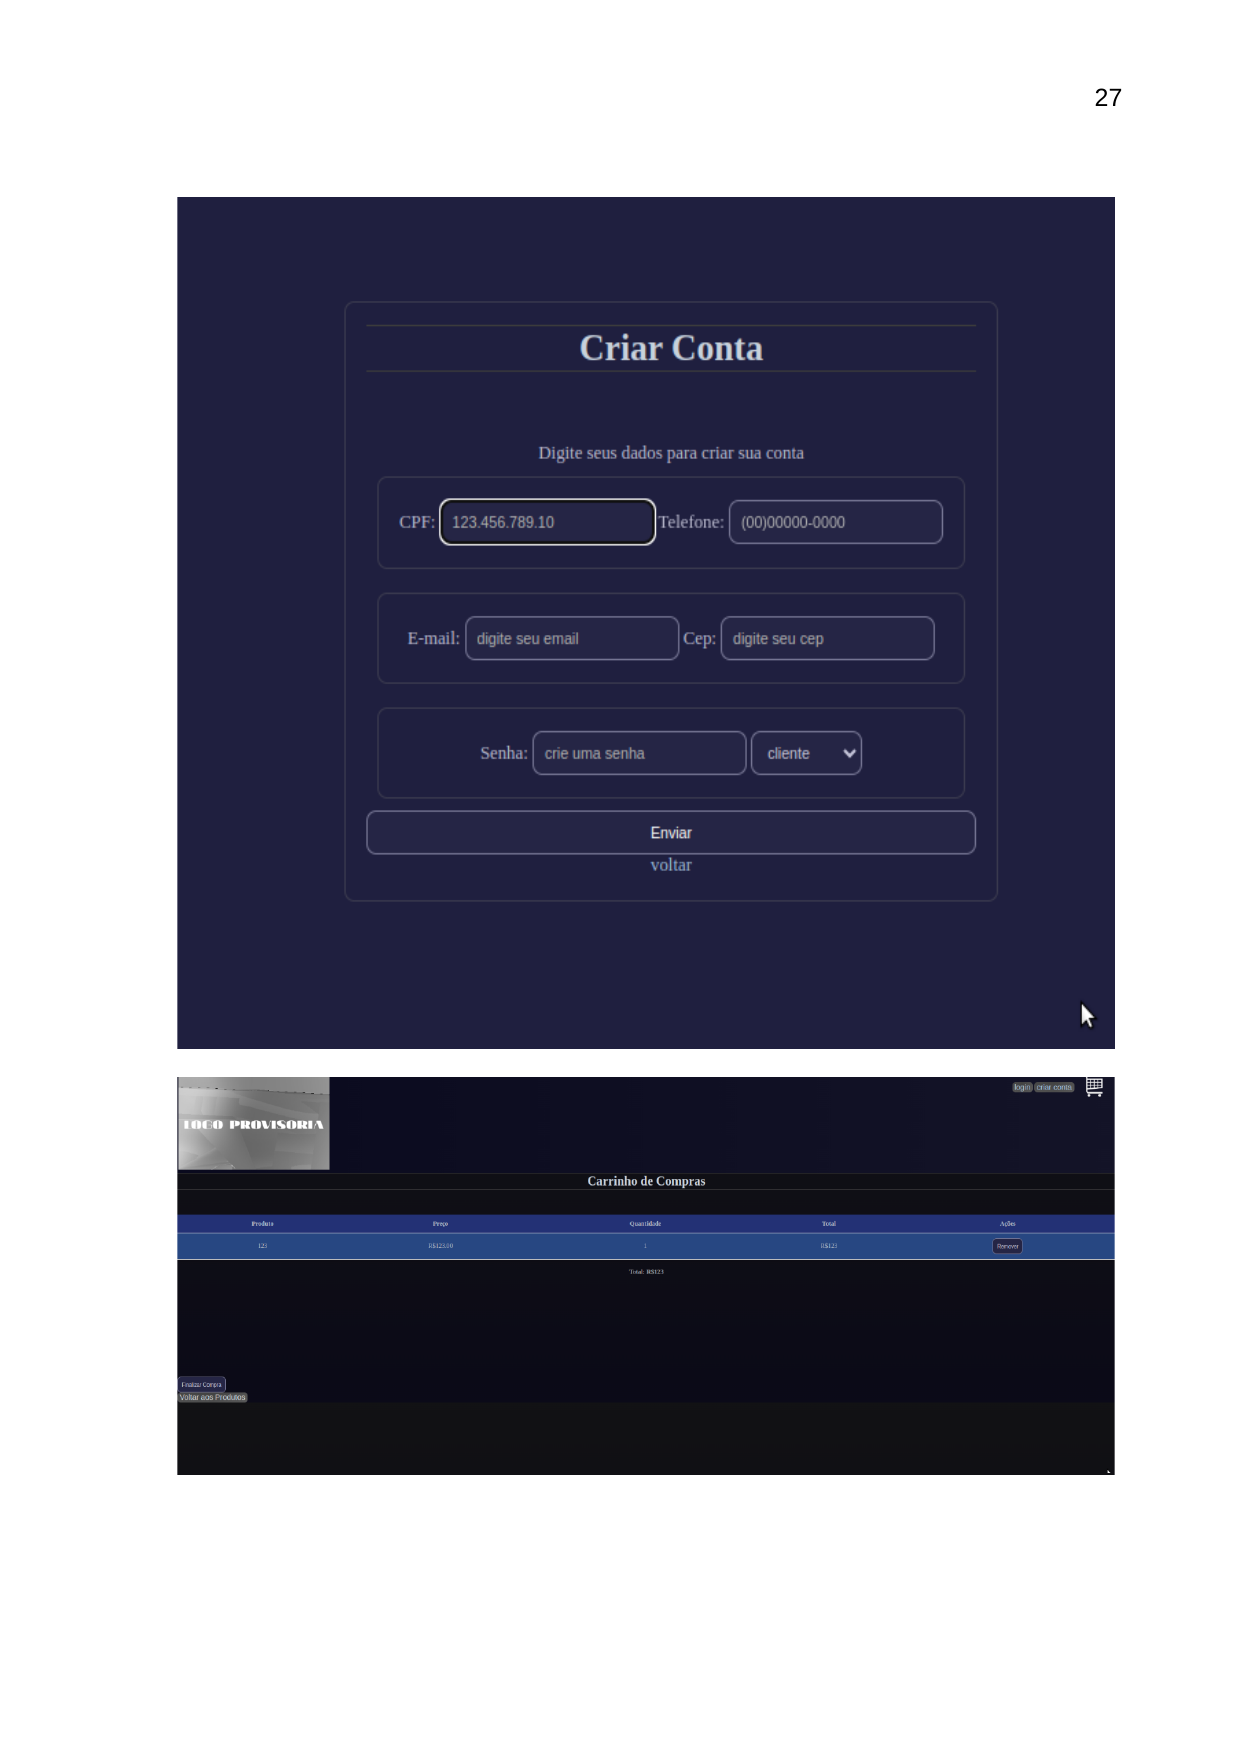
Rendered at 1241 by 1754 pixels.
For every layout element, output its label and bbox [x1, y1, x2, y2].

picture [177, 1077, 1115, 1475]
picture [177, 197, 1115, 1049]
